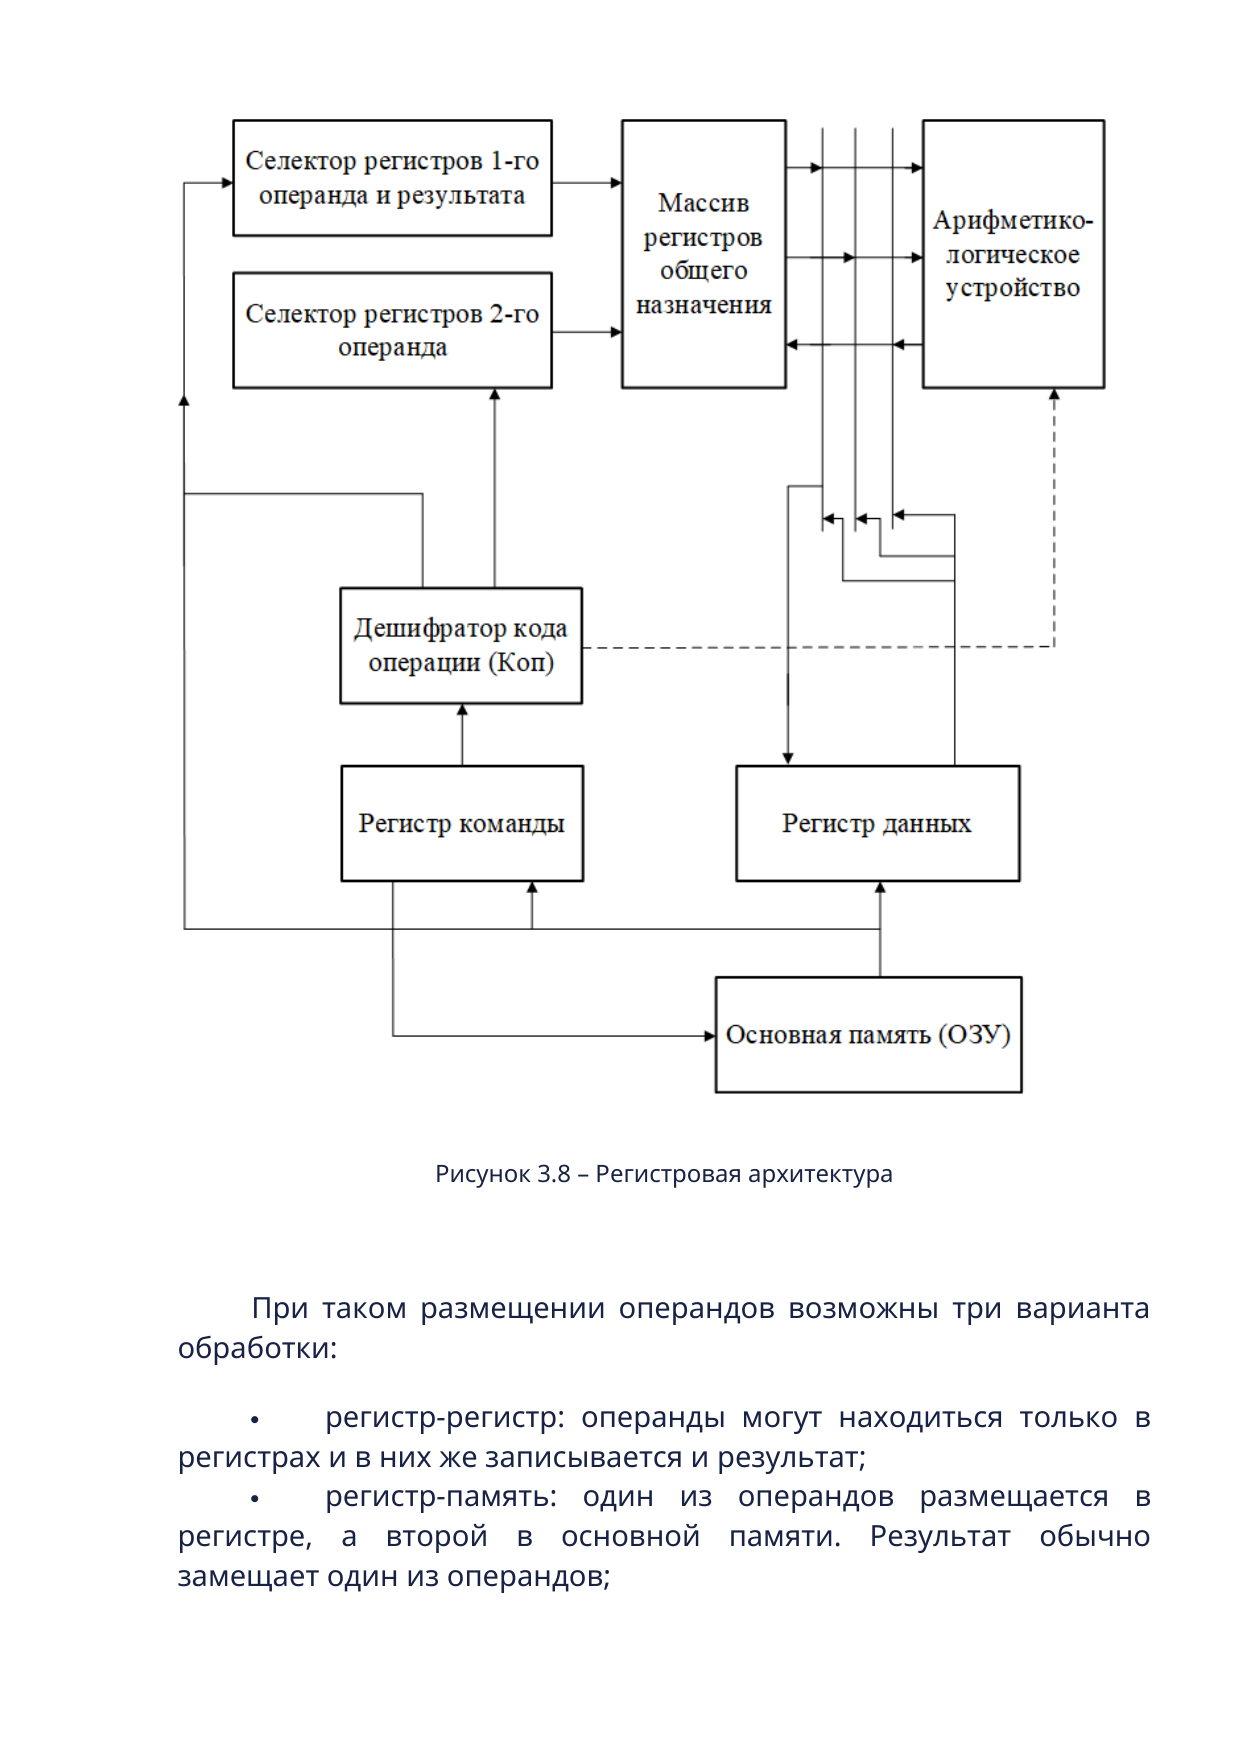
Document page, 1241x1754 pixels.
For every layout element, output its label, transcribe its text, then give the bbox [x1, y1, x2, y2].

text При таком размещении операндов возможны три варианта обработки: [177, 1288, 1152, 1367]
list регистр-регистр: операнды могут находиться только в регистрах и в них же записывается и результат; [177, 1396, 1152, 1476]
picture [177, 118, 1110, 1095]
text Рисунок 3.8 – Регистровая архитектура [177, 1157, 1152, 1189]
list регистр-память: один из операндов размещается в регистре, а второй в основной памяти. Результат обычно замещает один из операндов; [177, 1476, 1152, 1594]
